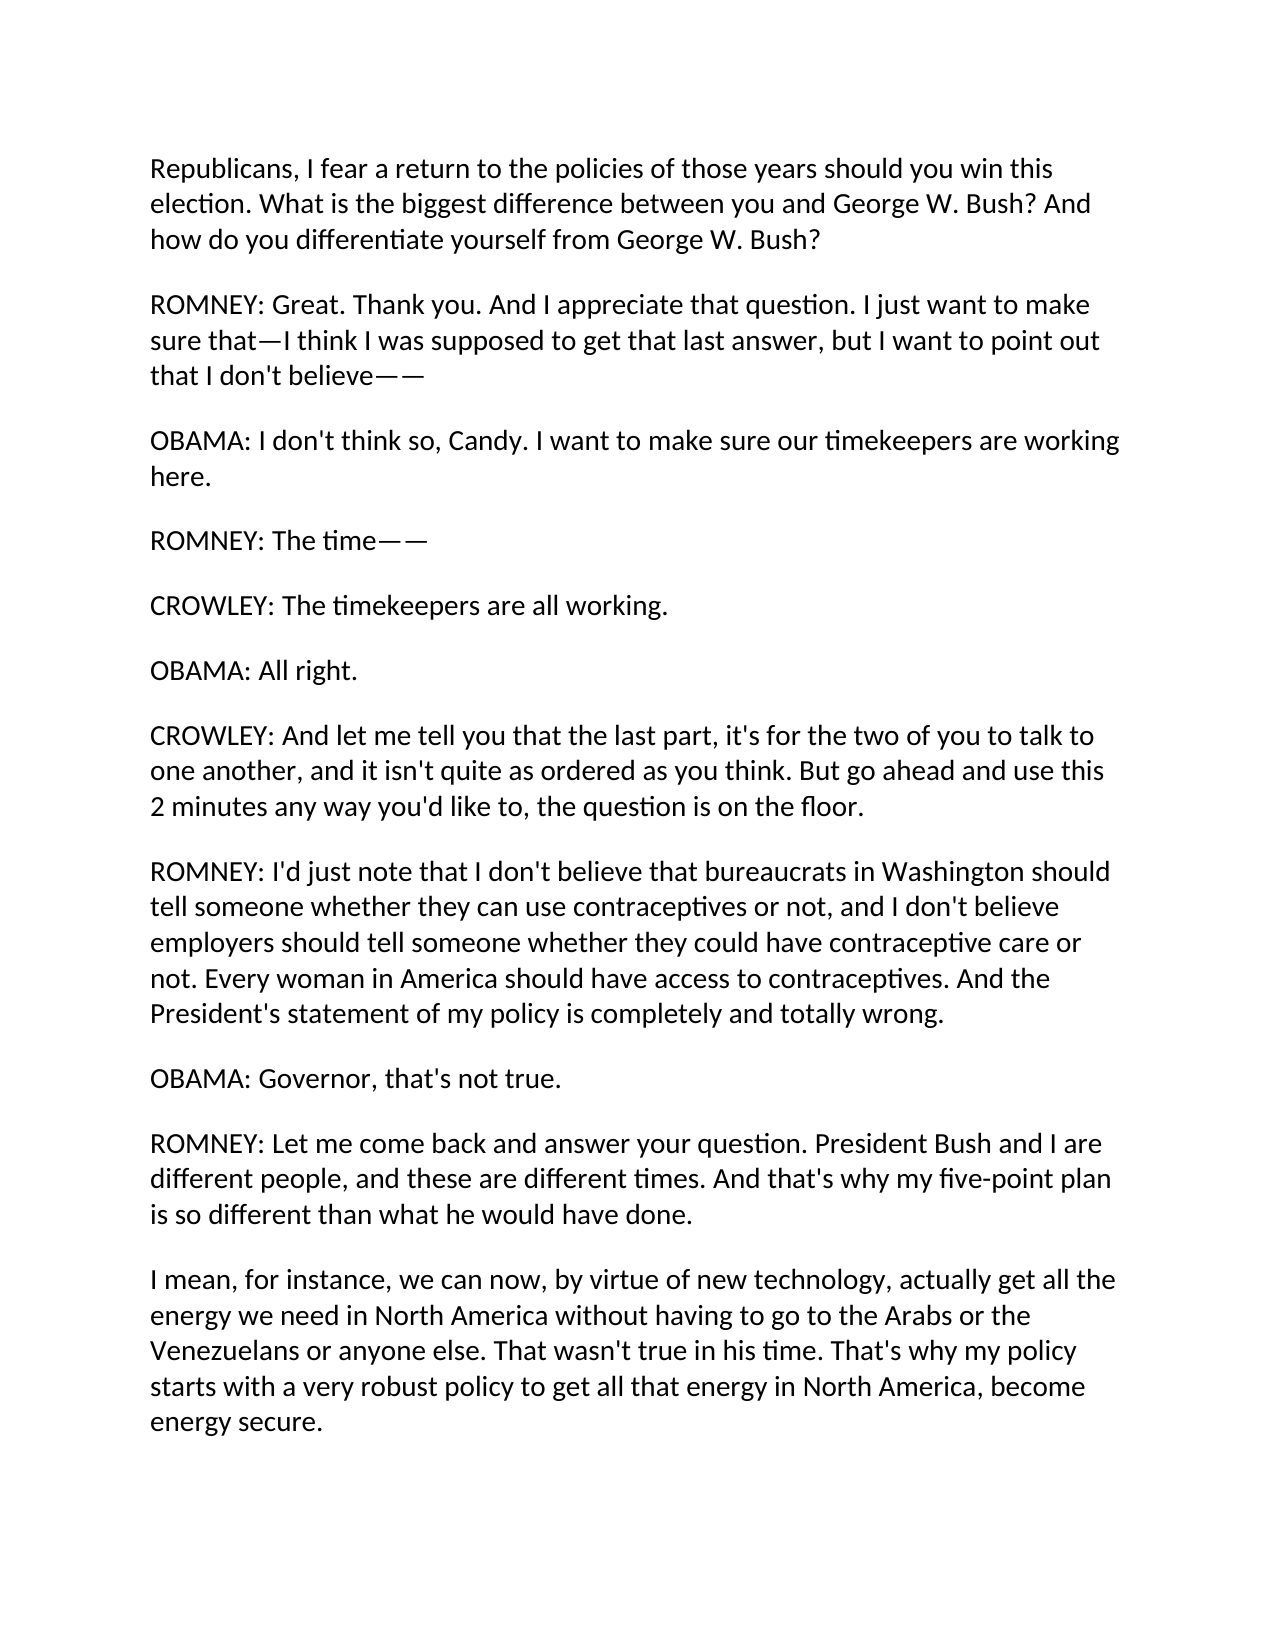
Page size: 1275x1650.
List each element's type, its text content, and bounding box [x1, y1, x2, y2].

text OBAMA: I don't think so, Candy. I want to make sure our timekeepers are working here. [150, 422, 1125, 493]
text OBAMA: All right. [150, 652, 1125, 688]
text ROMNEY: Let me come back and answer your question. President Bush and I are different people, and these are different times. And that's why my five-point plan is so different than what he would have done. [150, 1125, 1125, 1232]
text CROWLEY: And let me tell you that the last part, it's for the two of you to talk to one another, and it isn't quite as ordered as you think. But go ahead and use this 2 minutes any way you'd like to, the question is on the floor. [150, 717, 1125, 824]
text ROMNEY: The time—— [150, 522, 1125, 558]
text I mean, for instance, we can now, by virtue of new technology, actually get all the energy we need in North America without having to go to the Arabs or the Venezuelans or anyone else. That wasn't true in his time. That's why my policy starts with a very robust policy to get all that energy in North America, become energy secure. [150, 1261, 1125, 1439]
text ROMNEY: Great. Thank you. And I appreciate that question. I just want to make sure that—I think I was supposed to get that last answer, but I want to point out that I don't believe—— [150, 286, 1125, 393]
text ROMNEY: I'd just note that I don't believe that bureaucrats in Washington should tell someone whether they can use contraceptives or not, and I don't believe employers should tell someone whether they could have contraceptive care or not. Every woman in America should have access to contraceptives. And the President's statement of my policy is completely and totally wrong. [150, 853, 1125, 1031]
text OBAMA: Governor, that's not true. [150, 1060, 1125, 1096]
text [150, 150, 1125, 257]
text CROWLEY: The timekeepers are all working. [150, 587, 1125, 623]
